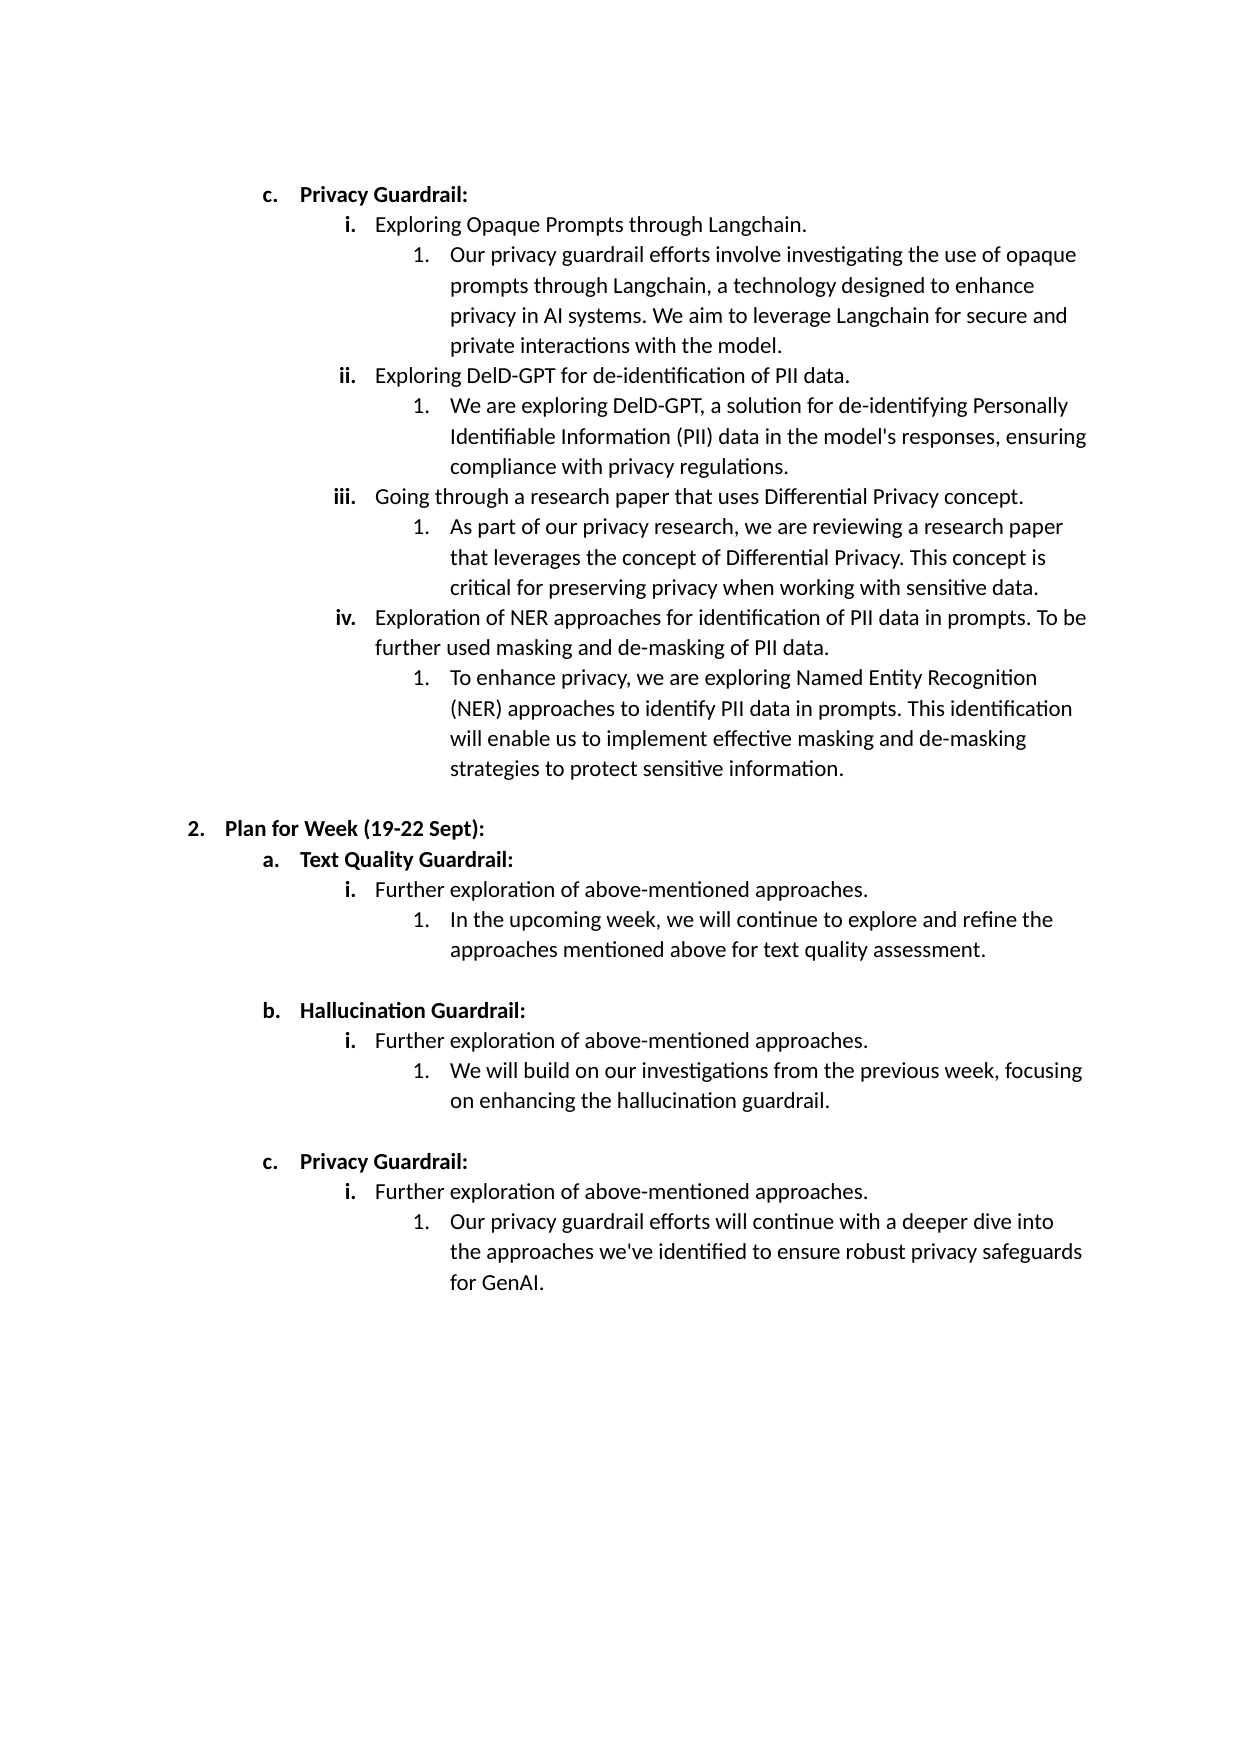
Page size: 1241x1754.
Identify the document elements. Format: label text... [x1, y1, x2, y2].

list We are exploring DelD-GPT, a solution for de-identifying Personally Identifiable Information (PII) data in the model's responses, ensuring compliance with privacy regulations. [412, 392, 1090, 480]
list Our privacy guardrail efforts involve investigating the use of opaque prompts through Langchain, a technology designed to enhance privacy in AI systems. We aim to leverage Langchain for secure and private interactions with the model. [412, 241, 1090, 359]
list Privacy Guardrail: [262, 1147, 1090, 1175]
list Further exploration of above-mentioned approaches. [356, 875, 1090, 903]
list Text Quality Guardrail: [262, 845, 1090, 873]
list In the upcoming week, we will continue to explore and refine the approaches mentioned above for text quality assessment. [412, 905, 1090, 963]
list Further exploration of above-mentioned approaches. [356, 1177, 1090, 1205]
list Exploring Opaque Prompts through Langchain. [356, 210, 1090, 238]
list As part of our privacy research, we are reviewing a research paper that leverages the concept of Differential Privacy. This concept is critical for preserving privacy when working with sensitive data. [412, 512, 1090, 601]
list Going through a research paper that uses Differential Privacy concept. [356, 482, 1090, 510]
list Our privacy guardrail efforts will continue with a deeper dive into the approaches we've identified to ensure robust privacy safeguards for GenAI. [412, 1207, 1090, 1296]
list To enhance privacy, we are exploring Named Entity Recognition (NER) approaches to identify PII data in prompts. This identification will enable us to implement effective masking and de-masking strategies to protect sensitive information. [412, 663, 1090, 782]
list Hallucination Guardrail: [262, 996, 1090, 1024]
list Privacy Guardrail: [262, 180, 1090, 208]
list Exploring DelD-GPT for de-identification of PII data. [356, 361, 1090, 389]
list Exploration of NER approaches for identification of PII data in prompts. To be further used masking and de-masking of PII data. [356, 603, 1090, 661]
list Further exploration of above-mentioned approaches. [356, 1026, 1090, 1054]
list Plan for Week (19-22 Sept): [187, 814, 1090, 843]
list We will build on our investigations from the previous week, focusing on enhancing the hallucination guardrail. [412, 1056, 1090, 1114]
